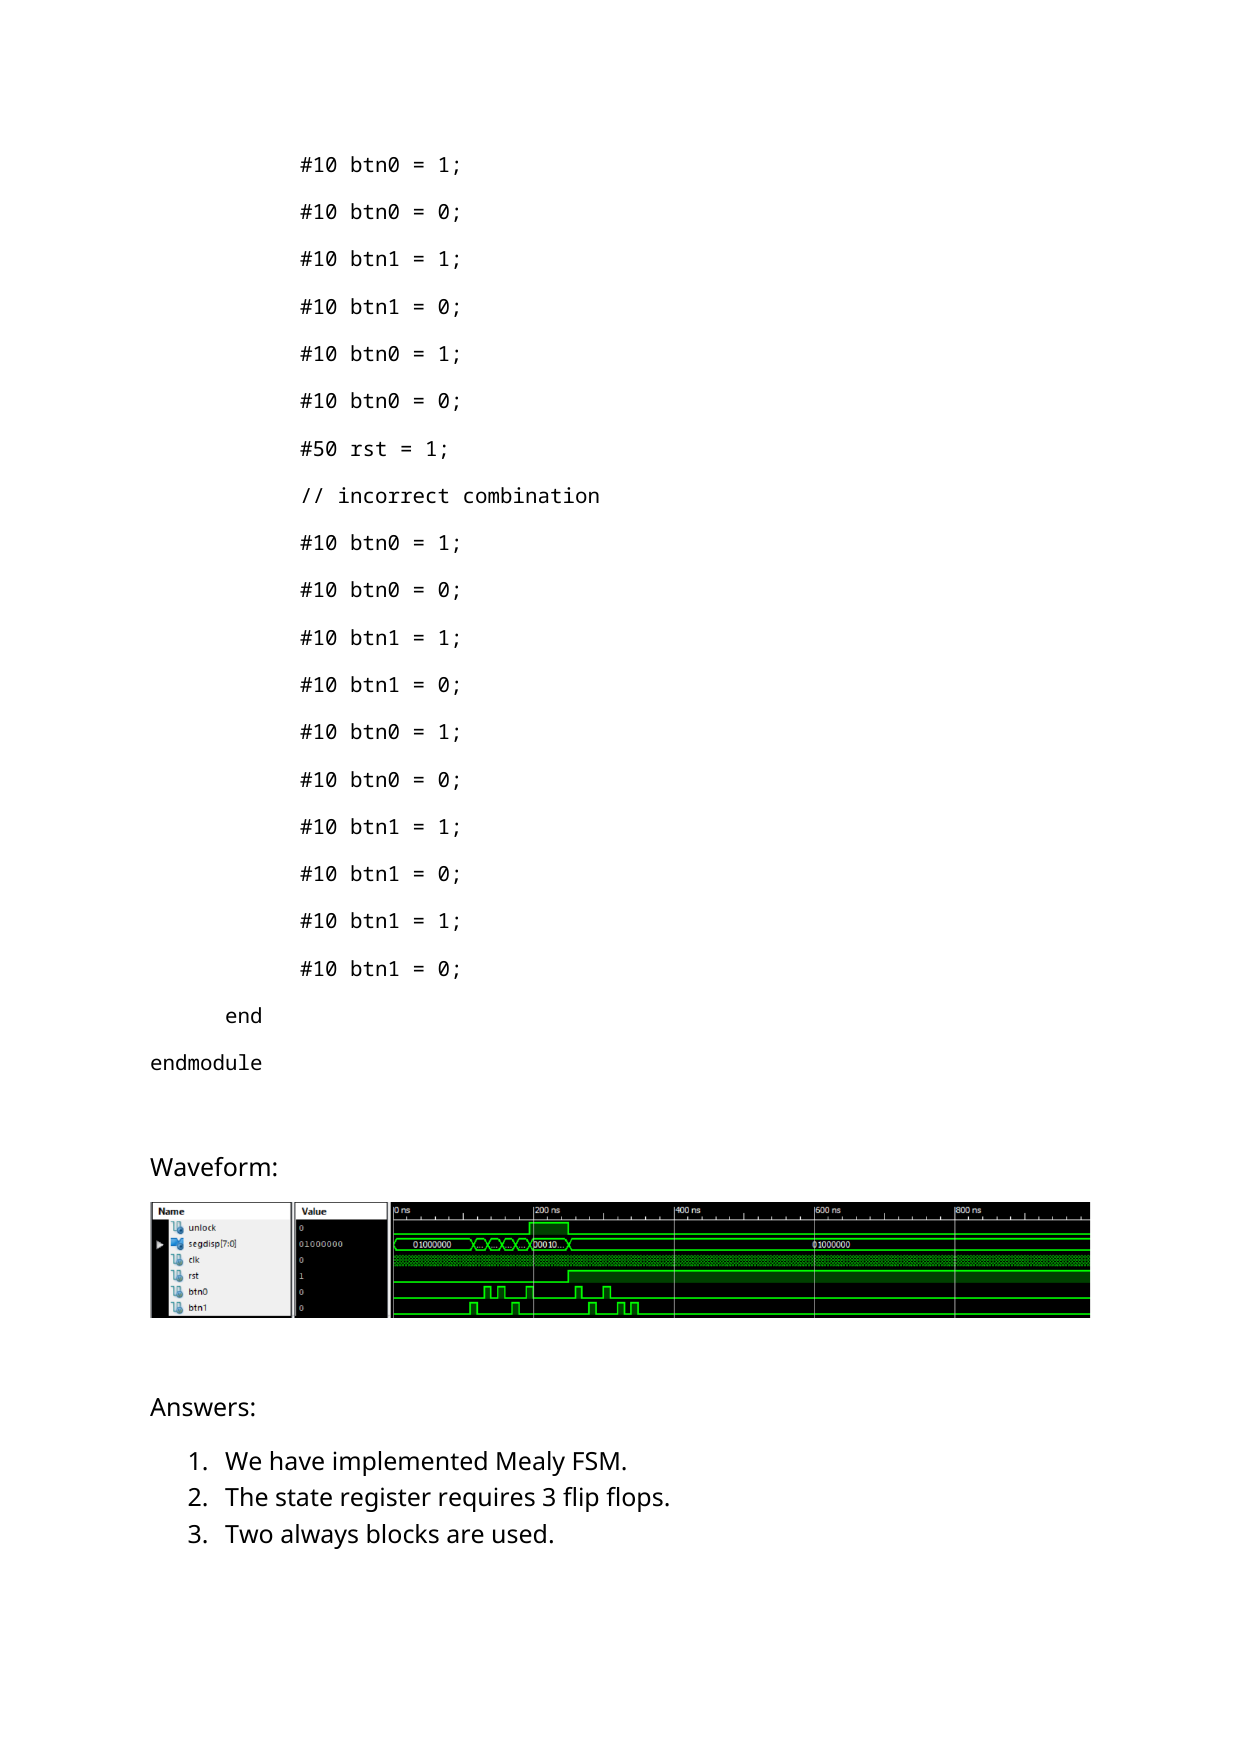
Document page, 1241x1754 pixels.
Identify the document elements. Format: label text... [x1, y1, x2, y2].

text #50 rst = 1; [150, 434, 1090, 462]
list The state register requires 3 flip flops. [187, 1480, 1090, 1514]
text #10 btn0 = 1; [150, 528, 1090, 557]
text #10 btn1 = 1; [150, 623, 1090, 651]
list Two always blocks are used. [187, 1517, 1090, 1551]
text #10 btn1 = 0; [150, 292, 1090, 320]
text #10 btn0 = 0; [150, 765, 1090, 793]
text #10 btn0 = 1; [150, 150, 1090, 178]
text Waveform: [150, 1149, 1090, 1183]
text // incorrect combination [150, 481, 1090, 509]
text endmodule [150, 1048, 1090, 1077]
text Answers: [150, 1390, 1090, 1424]
text #10 btn0 = 1; [150, 339, 1090, 368]
text #10 btn0 = 0; [150, 386, 1090, 415]
text #10 btn0 = 0; [150, 197, 1090, 226]
list We have implemented Mealy FSM. [187, 1443, 1090, 1477]
text #10 btn1 = 0; [150, 670, 1090, 699]
text end [150, 1001, 1090, 1030]
picture [150, 1202, 1091, 1318]
text #10 btn1 = 0; [150, 954, 1090, 982]
text #10 btn0 = 1; [150, 717, 1090, 746]
text #10 btn1 = 1; [150, 907, 1090, 935]
text #10 btn1 = 1; [150, 812, 1090, 841]
text #10 btn1 = 1; [150, 244, 1090, 273]
text #10 btn1 = 0; [150, 859, 1090, 888]
text #10 btn0 = 0; [150, 576, 1090, 604]
